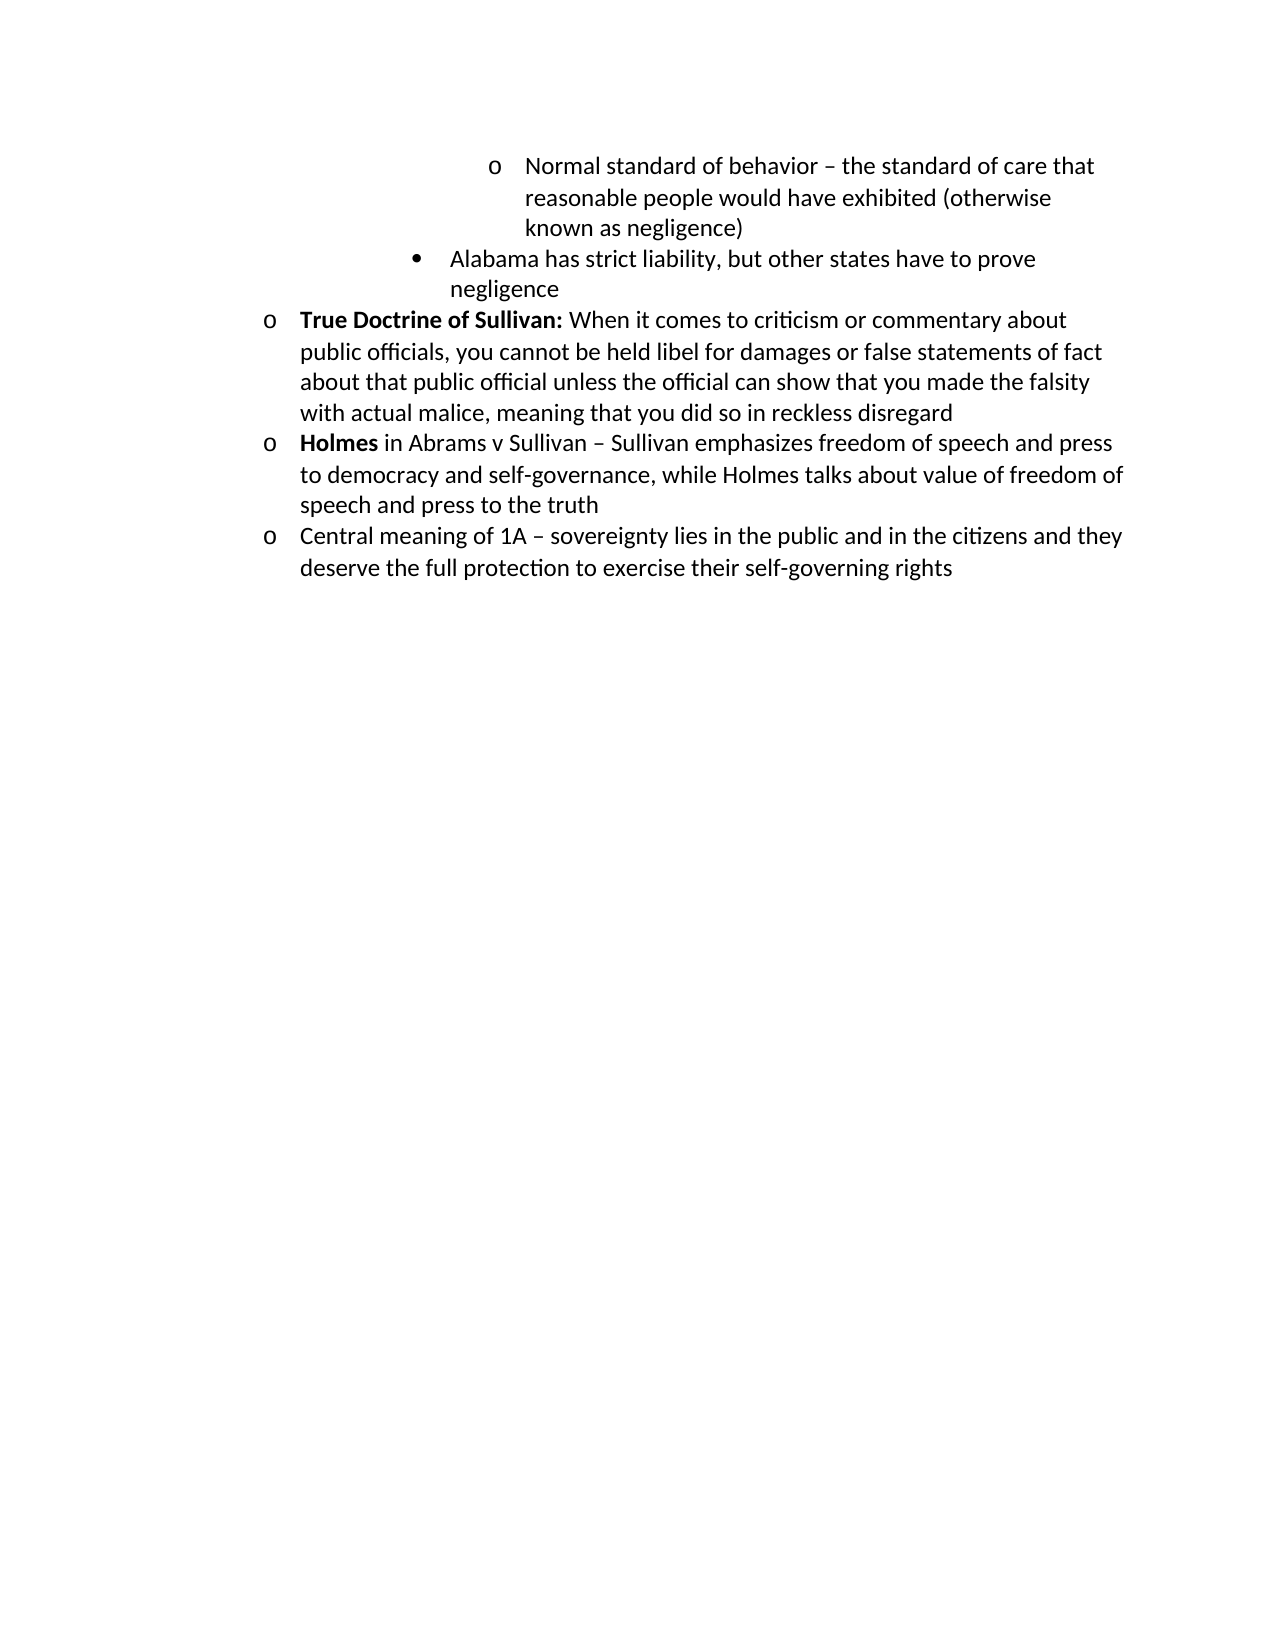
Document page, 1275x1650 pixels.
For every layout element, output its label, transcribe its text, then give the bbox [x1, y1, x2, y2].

list Holmes in Abrams v Sullivan – Sullivan emphasizes freedom of speech and press to democracy and self-governance, while Holmes talks about value of freedom of speech and press to the truth [262, 427, 1125, 520]
list Central meaning of 1A – sovereignty lies in the public and in the citizens and they deserve the full protection to exercise their self-governing rights [262, 520, 1125, 582]
list True Doctrine of Sullivan: When it comes to criticism or commentary about public officials, you cannot be held libel for damages or false statements of fact about that public official unless the official can show that you made the falsity with actual malice, meaning that you did so in reckless disregard [262, 304, 1125, 427]
list Normal standard of behavior – the standard of care that reasonable people would have exhibited (otherwise known as negligence) [487, 150, 1125, 243]
list Alabama has strict liability, but other states have to prove negligence [412, 243, 1125, 304]
